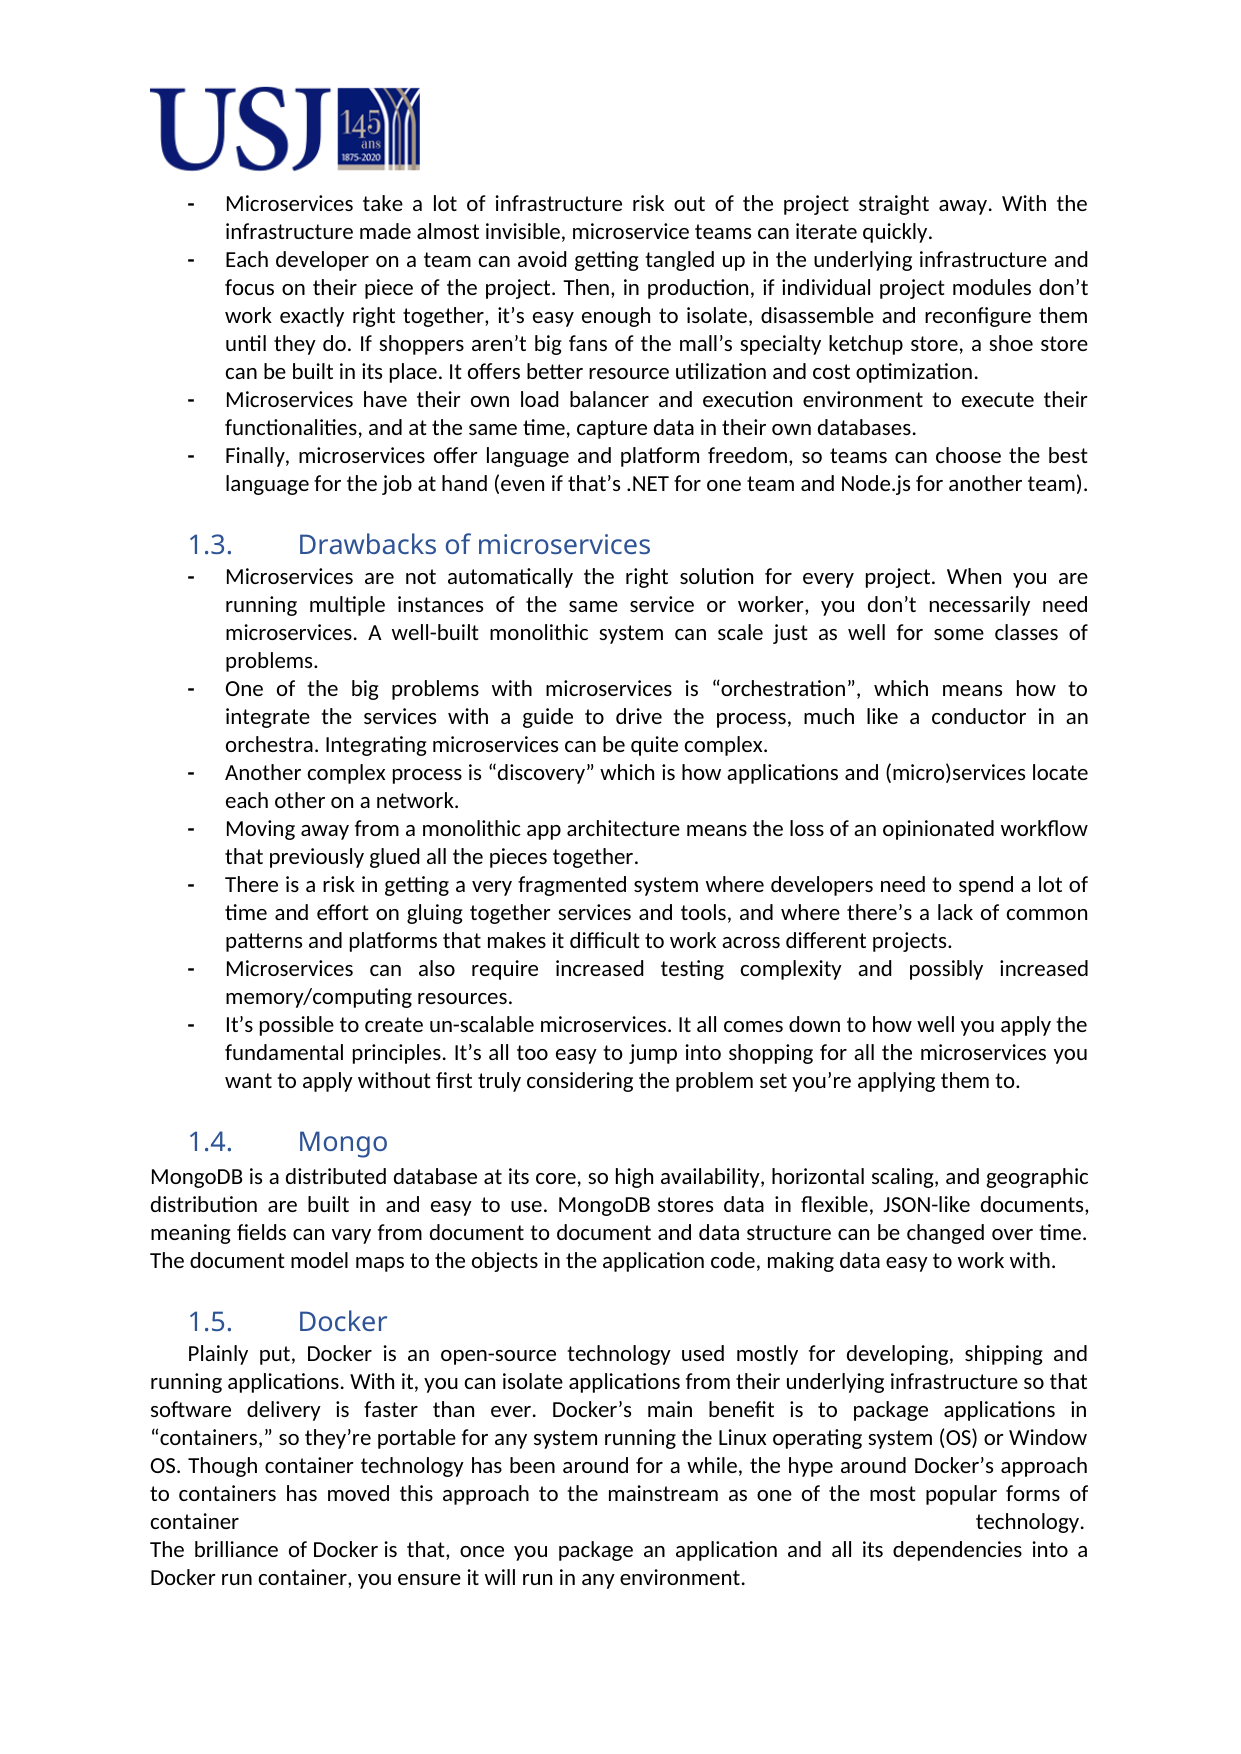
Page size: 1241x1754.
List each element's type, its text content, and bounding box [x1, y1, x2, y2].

list Microservices can also require increased testing complexity and possibly increased memory/computing resources. [187, 954, 1090, 1011]
list One of the big problems with microservices is “orchestration”, which means how to integrate the services with a guide to drive the process, much like a conductor in an orchestra. Integrating microservices can be quite complex. [187, 674, 1090, 758]
text Plainly put, Docker is an open-source technology used mostly for developing, shipping and running applications. With it, you can isolate applications from their underlying infrastructure so that software delivery is faster than ever. Docker’s main benefit is to package applications in “containers,” so they’re portable for any system running the Linux operating system (OS) or Window OS. Though container technology has been around for a while, the hype around Docker’s approach to containers has moved this approach to the mainstream as one of the most popular forms of container technology. The brilliance of Docker is that, once you package an application and all its dependencies into a Docker run container, you ensure it will run in any environment. [150, 1536, 1090, 1592]
list It’s possible to create un-scalable microservices. It all comes down to how well you apply the fundamental principles. It’s all too easy to jump into shopping for all the microservices you want to apply without first truly considering the problem set you’re applying them to. [187, 1011, 1090, 1094]
subtitle Mongo [187, 1123, 1090, 1159]
list Microservices take a lot of infrastructure risk out of the project straight away. With the infrastructure made almost invisible, microservice teams can iterate quickly. [187, 189, 1090, 245]
text MongoDB is a distributed database at its core, so high availability, horizontal scaling, and geographic distribution are built in and easy to use. MongoDB stores data in flexible, JSON-like documents, meaning fields can vary from document to document and data structure can be changed over time. The document model maps to the objects in the application code, making data easy to work with. [150, 1162, 1090, 1274]
list Finally, microservices offer language and platform freedom, so teams can choose the best language for the job at hand (even if that’s .NET for one team and Node.js for another team). [187, 441, 1090, 497]
list There is a risk in getting a very fragmented system where developers need to spend a lot of time and effort on gluing together services and tools, and where there’s a lack of common patterns and platforms that makes it difficult to work across different projects. [187, 870, 1090, 954]
list Each developer on a team can avoid getting tangled up in the underlying infrastructure and focus on their piece of the project. Then, in production, if individual project modules don’t work exactly right together, it’s easy enough to isolate, disassemble and reconfigure them until they do. If shoppers aren’t big fans of the mall’s specialty ketchup store, a shoe store can be built in its place. It offers better resource utilization and cost optimization. [187, 245, 1090, 385]
list Another complex process is “discovery” which is how applications and (micro)services locate each other on a network. [187, 758, 1090, 814]
subtitle Docker [187, 1302, 1090, 1339]
picture [150, 75, 426, 189]
list Microservices are not automatically the right solution for every project. When you are running multiple instances of the same service or worker, you don’t necessarily need microservices. A well-built monolithic system can scale just as well for some classes of problems. [187, 562, 1090, 674]
list Microservices have their own load balancer and execution environment to execute their functionalities, and at the same time, capture data in their own databases. [187, 385, 1090, 441]
list Moving away from a monolithic app architecture means the loss of an opinionated workflow that previously glued all the pieces together. [187, 814, 1090, 870]
subtitle Drawbacks of microservices [187, 525, 1090, 562]
